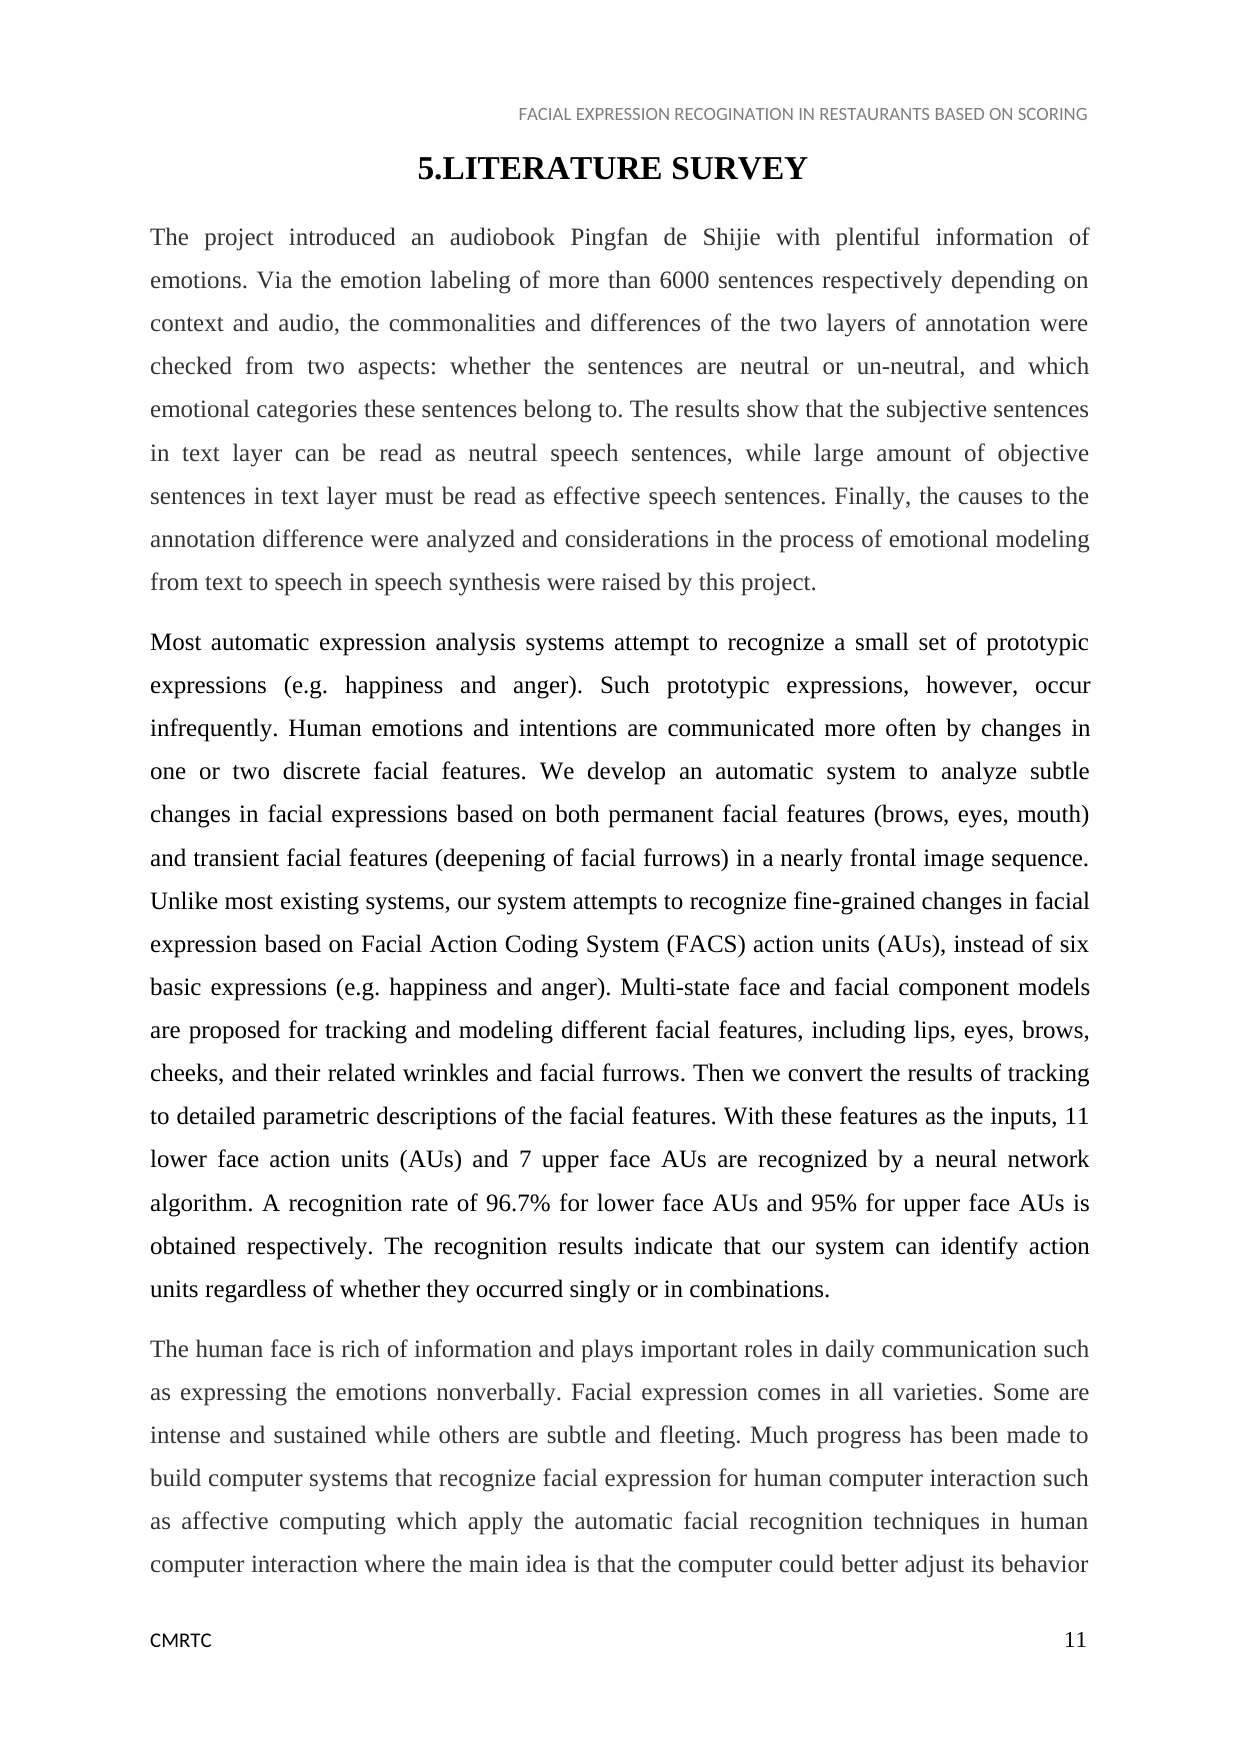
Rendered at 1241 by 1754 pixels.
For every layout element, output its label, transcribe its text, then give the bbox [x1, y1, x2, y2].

text Most automatic expression analysis systems attempt to recognize a small set of prototypic expressions (e.g. happiness and anger). Such prototypic expressions, however, occur infrequently. Human emotions and intentions are communicated more often by changes in one or two discrete facial features. We develop an automatic system to analyze subtle changes in facial expressions based on both permanent facial features (brows, eyes, mouth) and transient facial features (deepening of facial furrows) in a nearly frontal image sequence. Unlike most existing systems, our system attempts to recognize fine-grained changes in facial expression based on Facial Action Coding System (FACS) action units (AUs), instead of six basic expressions (e.g. happiness and anger). Multi-state face and facial component models are proposed for tracking and modeling different facial features, including lips, eyes, brows, cheeks, and their related wrinkles and facial furrows. Then we convert the results of tracking to detailed parametric descriptions of the facial features. With these features as the inputs, 11 lower face action units (AUs) and 7 upper face AUs are recognized by a neural network algorithm. A recognition rate of 96.7% for lower face AUs and 95% for upper face AUs is obtained respectively. The recognition results indicate that our system can identify action units regardless of whether they occurred singly or in combinations. [150, 627, 1091, 1303]
text The project introduced an audiobook Pingfan de Shijie with plentiful information of emotions. Via the emotion labeling of more than 6000 sentences respectively depending on context and audio, the commonalities and differences of the two layers of annotation were checked from two aspects: whether the sentences are neutral or un-neutral, and which emotional categories these sentences belong to. The results show that the subjective sentences in text layer can be read as neutral speech sentences, while large amount of objective sentences in text layer must be read as effective speech sentences. Finally, the causes to the annotation difference were analyzed and considerations in the process of emotional modeling from text to speech in speech synthesis were raised by this project. [150, 222, 1090, 596]
subtitle 5.LITERATURE SURVEY [139, 148, 1169, 186]
text The human face is rich of information and plays important roles in daily communication such as expressing the emotions nonverbally. Facial expression comes in all varieties. Some are intense and sustained while others are subtle and fleeting. Much progress has been made to build computer systems that recognize facial expression for human computer interaction such as affective computing which apply the automatic facial recognition techniques in human computer interaction where the main idea is that the computer could better adjust its behavior [150, 1334, 1090, 1578]
